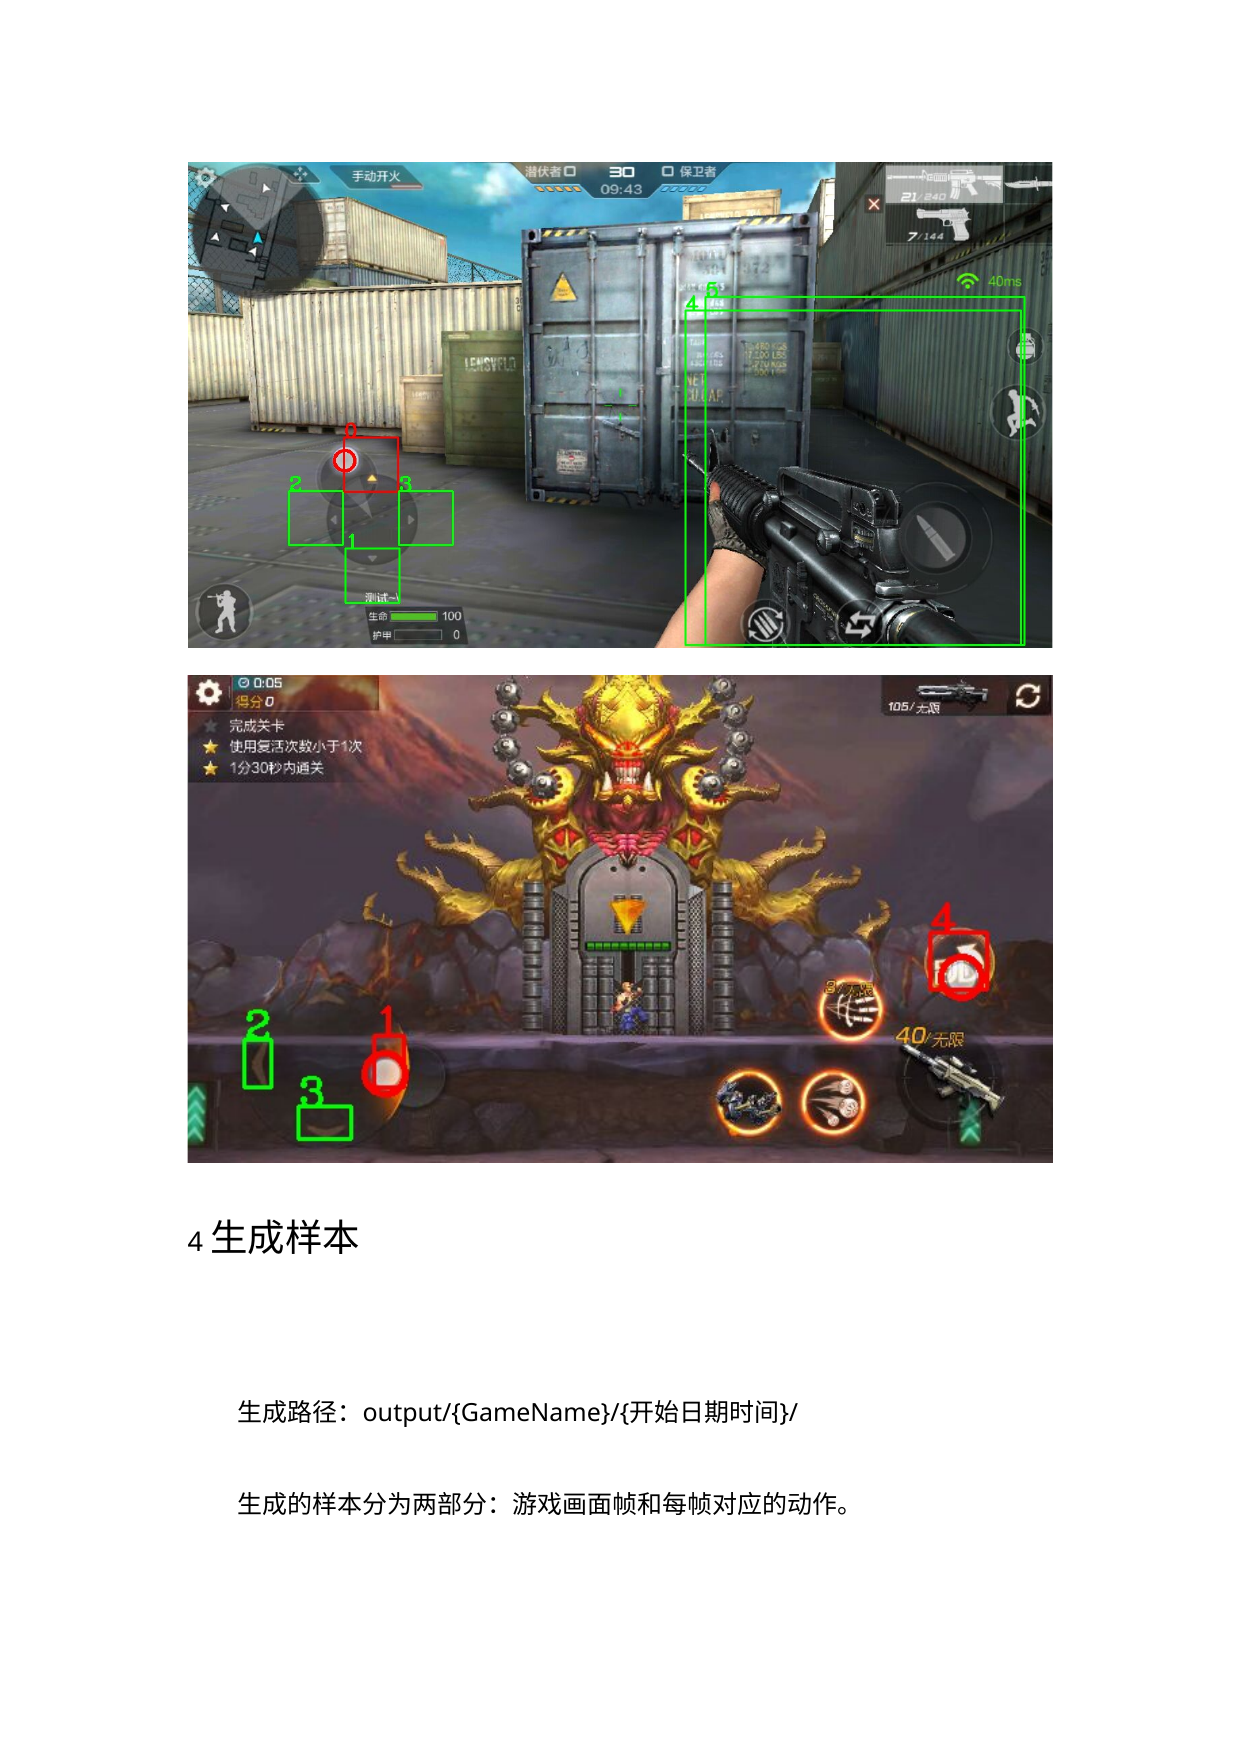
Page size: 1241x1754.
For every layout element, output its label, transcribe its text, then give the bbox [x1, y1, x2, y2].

picture [187, 675, 1053, 1163]
subtitle 生成样本 [187, 1203, 1053, 1268]
text 生成的样本分为两部分：游戏画面帧和每帧对应的动作。 [187, 1470, 1053, 1535]
text 生成路径：output/{GameName}/{开始日期时间}/ [187, 1378, 1053, 1443]
picture [188, 162, 1053, 648]
